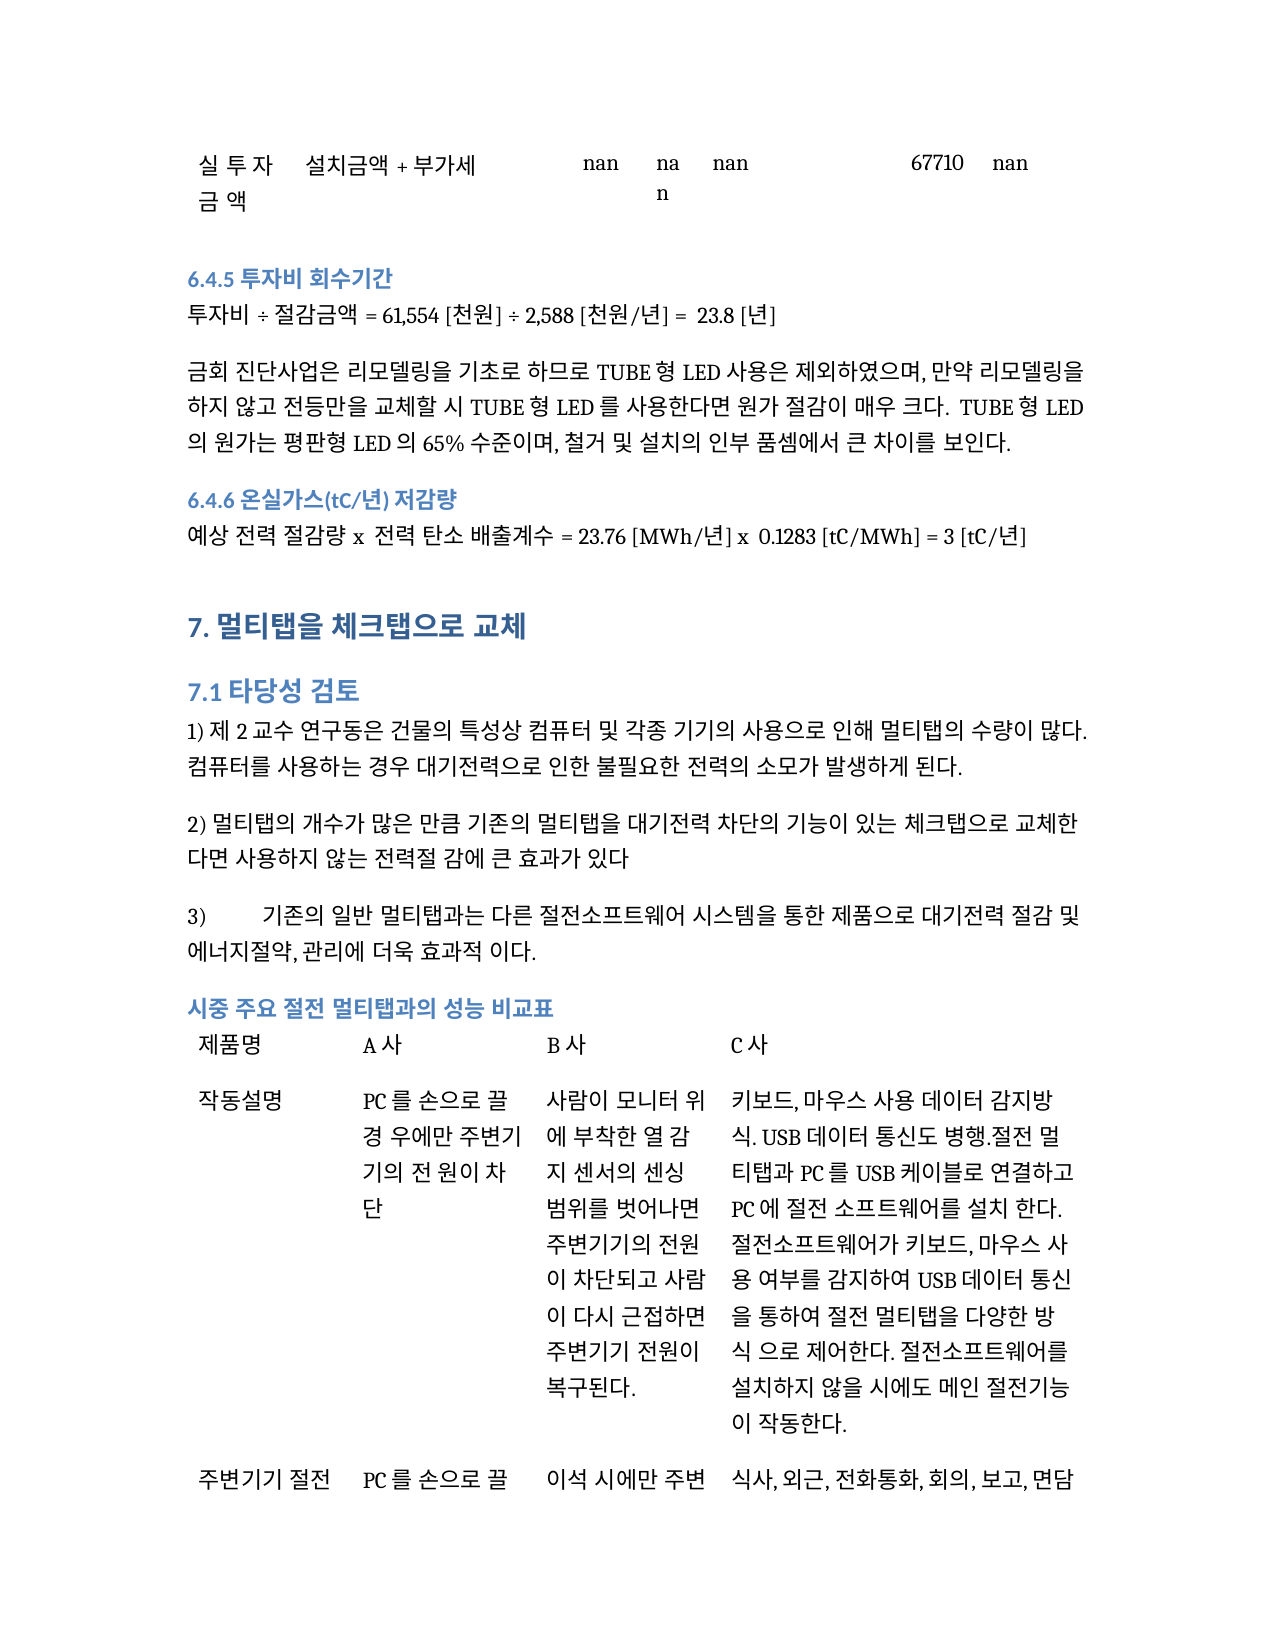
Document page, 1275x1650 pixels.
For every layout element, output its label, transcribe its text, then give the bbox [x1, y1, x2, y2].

text 예상 전력 절감량 x 전력 탄소 배출계수 = 23.76 [MWh/년] x 0.1283 [tC/MWh] = 3 [tC/년] [187, 520, 1087, 551]
subtitle 7.1 타당성 검토 [187, 672, 1087, 709]
text 1) 제 2교수 연구동은 건물의 특성상 컴퓨터 및 각종 기기의 사용으로 인해 멀티탭의 수량이 많다. 컴퓨터를 사용하는 경우 대기전력으로 인한 불필요한 전력의 소모가 발생하게 된다. [187, 715, 1087, 782]
subtitle 7. 멀티탭을 체크탭으로 교체 [187, 606, 1087, 646]
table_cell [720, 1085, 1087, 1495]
text 3) 기존의 일반 멀티탭과는 다른 절전소프트웨어 시스템을 통한 제품으로 대기전력 절감 및 에너지절약, 관리에 더욱 효과적 이다. [187, 900, 1087, 967]
subtitle 6.4.5 투자비 회수기간 [187, 263, 1087, 294]
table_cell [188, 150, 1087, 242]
subtitle 6.4.6 온실가스(tC/년) 저감량 [187, 484, 1087, 515]
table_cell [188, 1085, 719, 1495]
text 금회 진단사업은 리모델링을 기초로 하므로 TUBE형 LED 사용은 제외하였으며, 만약 리모델링을 하지 않고 전등만을 교체할 시 TUBE형 LED를 사용한다면 원가 절감이 매우 크다. TUBE형 LED의 원가는 평판형 LED의 65% 수준이며, 철거 및 설치의 인부 품셈에서 큰 차이를 보인다. [187, 355, 1087, 458]
subtitle 시중 주요 절전 멀티탭과의 성능 비교표 [187, 993, 1087, 1024]
text 투자비 ÷ 절감금액 = 61,554 [천원] ÷ 2,588 [천원/년] = 23.8 [년] [187, 299, 1087, 330]
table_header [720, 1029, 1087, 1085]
text 2) 멀티탭의 개수가 많은 만큼 기존의 멀티탭을 대기전력 차단의 기능이 있는 체크탭으로 교체한다면 사용하지 않는 전력절 감에 큰 효과가 있다 [187, 807, 1087, 875]
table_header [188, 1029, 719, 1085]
